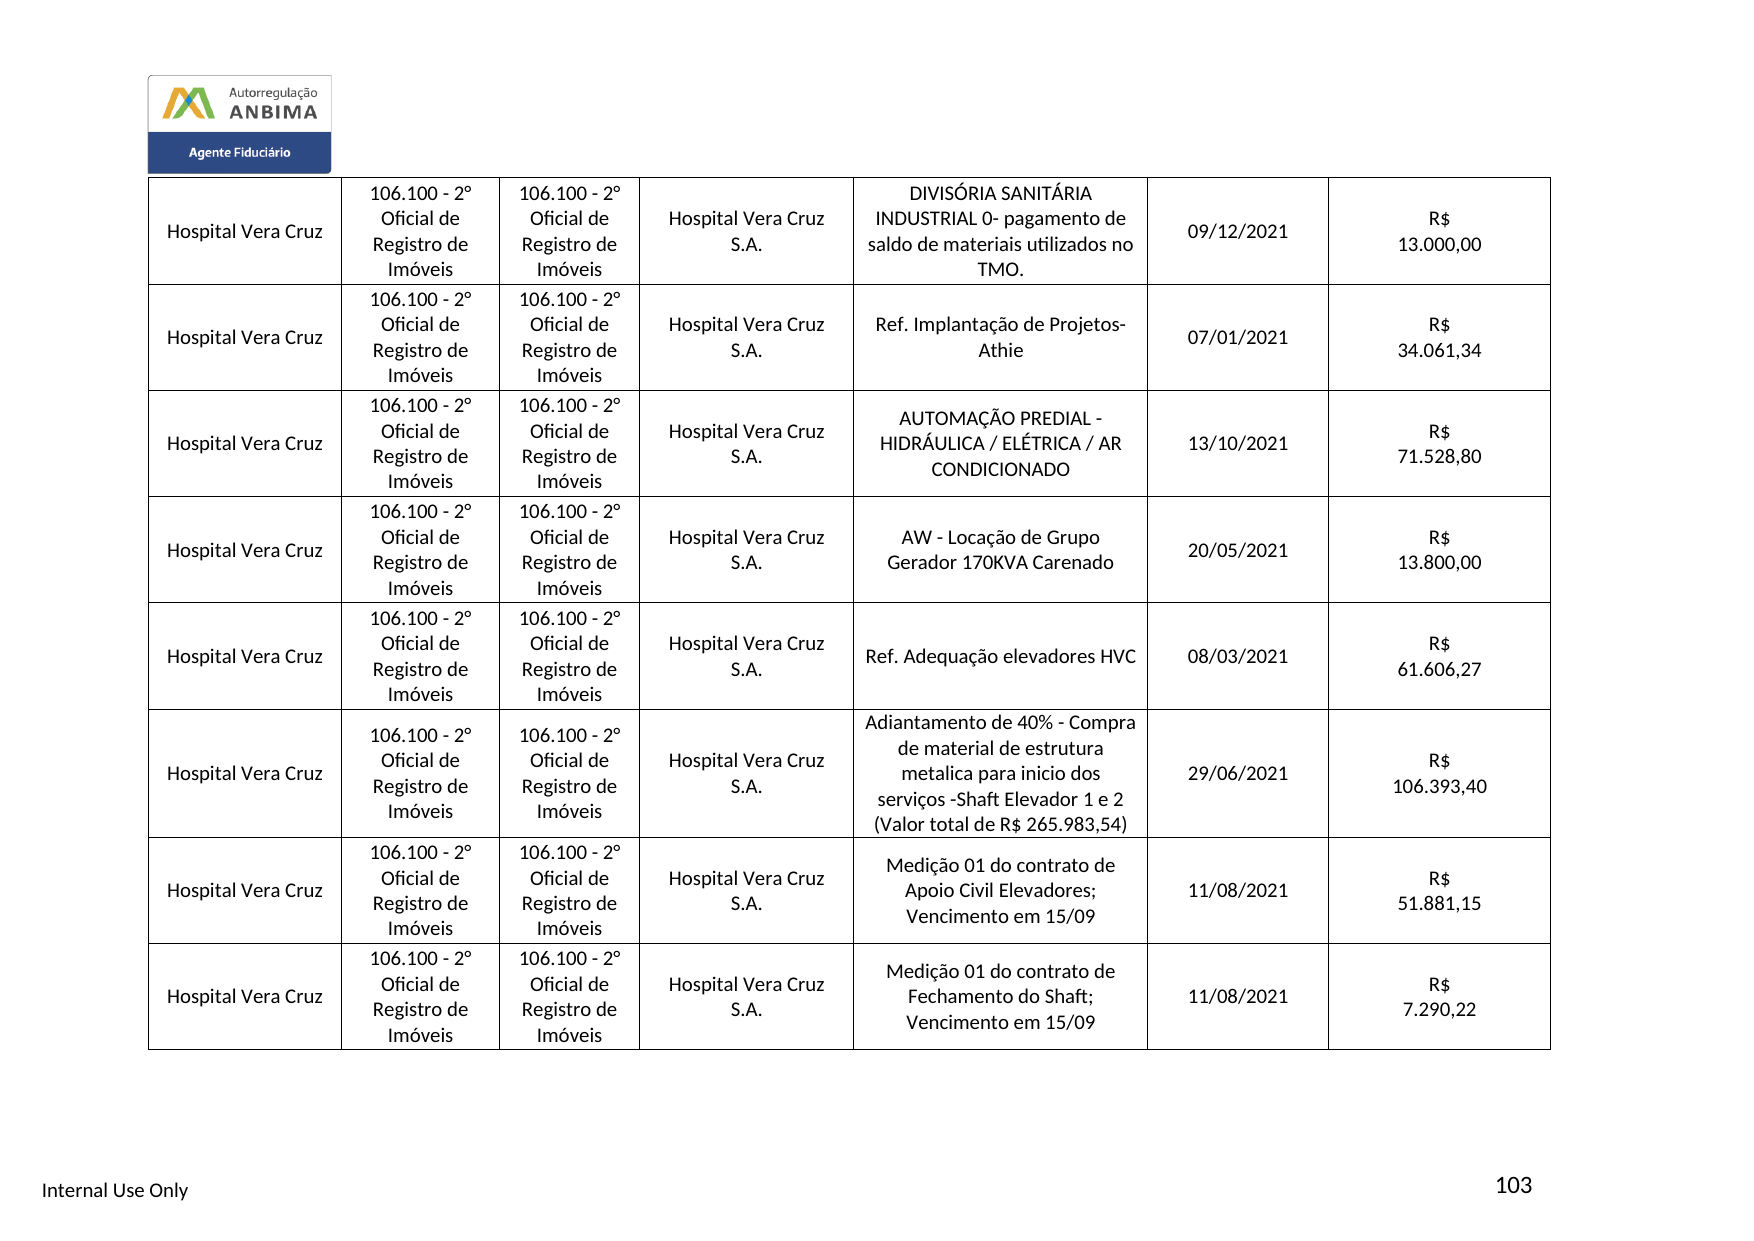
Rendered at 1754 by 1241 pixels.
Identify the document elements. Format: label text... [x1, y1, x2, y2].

table_cell 07/01/2021 [1148, 285, 1328, 390]
table_cell 20/05/2021 [1148, 497, 1328, 602]
table_cell Hospital Vera Cruz [149, 285, 341, 390]
table_cell 29/06/2021 [1148, 710, 1328, 837]
table_cell 106.100 - 2° Oficial de Registro de Imóveis [342, 285, 499, 390]
picture [147, 75, 332, 174]
table_cell R$ 13.800,00 [1329, 497, 1550, 602]
table_cell 11/08/2021 [1148, 838, 1328, 943]
table_cell 106.100 - 2° Oficial de Registro de Imóveis [500, 391, 639, 496]
table_cell Hospital Vera Cruz [149, 391, 341, 496]
table_cell R$ 51.881,15 [1329, 838, 1550, 943]
table_cell Hospital Vera Cruz S.A. [640, 497, 853, 602]
table_cell Hospital Vera Cruz S.A. [640, 838, 853, 943]
table_cell Hospital Vera Cruz [149, 497, 341, 602]
table_cell R$ 71.528,80 [1329, 391, 1550, 496]
table_cell 08/03/2021 [1148, 603, 1328, 708]
table_cell 106.100 - 2° Oficial de Registro de Imóveis [342, 838, 499, 943]
table_cell 106.100 - 2° Oficial de Registro de Imóveis [342, 497, 499, 602]
table_cell 106.100 - 2° Oficial de Registro de Imóveis [500, 497, 639, 602]
table_cell Ref. Implantação de Projetos- Athie [854, 285, 1147, 390]
table_cell R$ 61.606,27 [1329, 603, 1550, 708]
table_cell Hospital Vera Cruz [149, 944, 341, 1049]
table_cell Medição 01 do contrato de Fechamento do Shaft; Vencimento em 15/09 [854, 944, 1147, 1049]
table_cell Adiantamento de 40% - Compra de material de estrutura metalica para inicio dos serviços -Shaft Elevador 1 e 2 (Valor total de R$ 265.983,54) [854, 710, 1147, 837]
table_cell Hospital Vera Cruz S.A. [640, 178, 853, 283]
table_cell 106.100 - 2° Oficial de Registro de Imóveis [342, 944, 499, 1049]
table_cell R$ 7.290,22 [1329, 944, 1550, 1049]
table_cell 106.100 - 2° Oficial de Registro de Imóveis [500, 603, 639, 708]
table_cell Medição 01 do contrato de Apoio Civil Elevadores; Vencimento em 15/09 [854, 838, 1147, 943]
table_cell Hospital Vera Cruz S.A. [640, 710, 853, 837]
table_cell Hospital Vera Cruz [149, 838, 341, 943]
table_cell Hospital Vera Cruz [149, 603, 341, 708]
table_cell Hospital Vera Cruz S.A. [640, 944, 853, 1049]
table_cell AUTOMAÇÃO PREDIAL - HIDRÁULICA / ELÉTRICA / AR CONDICIONADO [854, 391, 1147, 496]
table_cell DIVISÓRIA SANITÁRIA INDUSTRIAL 0- pagamento de saldo de materiais utilizados no TMO. [854, 178, 1147, 283]
table_cell Hospital Vera Cruz S.A. [640, 391, 853, 496]
table_cell 106.100 - 2° Oficial de Registro de Imóveis [500, 710, 639, 837]
table_cell 106.100 - 2° Oficial de Registro de Imóveis [342, 391, 499, 496]
table_cell R$ 13.000,00 [1329, 178, 1550, 283]
table_cell 106.100 - 2° Oficial de Registro de Imóveis [342, 178, 499, 283]
table_cell Hospital Vera Cruz S.A. [640, 603, 853, 708]
table_cell 106.100 - 2° Oficial de Registro de Imóveis [500, 838, 639, 943]
table_cell 106.100 - 2° Oficial de Registro de Imóveis [500, 285, 639, 390]
table_cell 106.100 - 2° Oficial de Registro de Imóveis [342, 710, 499, 837]
table_cell R$ 106.393,40 [1329, 710, 1550, 837]
table_cell Hospital Vera Cruz [149, 178, 341, 283]
table_cell 106.100 - 2° Oficial de Registro de Imóveis [342, 603, 499, 708]
table_cell Hospital Vera Cruz S.A. [640, 285, 853, 390]
table_cell Ref. Adequação elevadores HVC [854, 603, 1147, 708]
table_cell R$ 34.061,34 [1329, 285, 1550, 390]
table_cell AW - Locação de Grupo Gerador 170KVA Carenado [854, 497, 1147, 602]
table_cell 106.100 - 2° Oficial de Registro de Imóveis [500, 178, 639, 283]
table_cell 09/12/2021 [1148, 178, 1328, 283]
table_cell 11/08/2021 [1148, 944, 1328, 1049]
table_cell 13/10/2021 [1148, 391, 1328, 496]
table_cell Hospital Vera Cruz [149, 710, 341, 837]
table_cell 106.100 - 2° Oficial de Registro de Imóveis [500, 944, 639, 1049]
